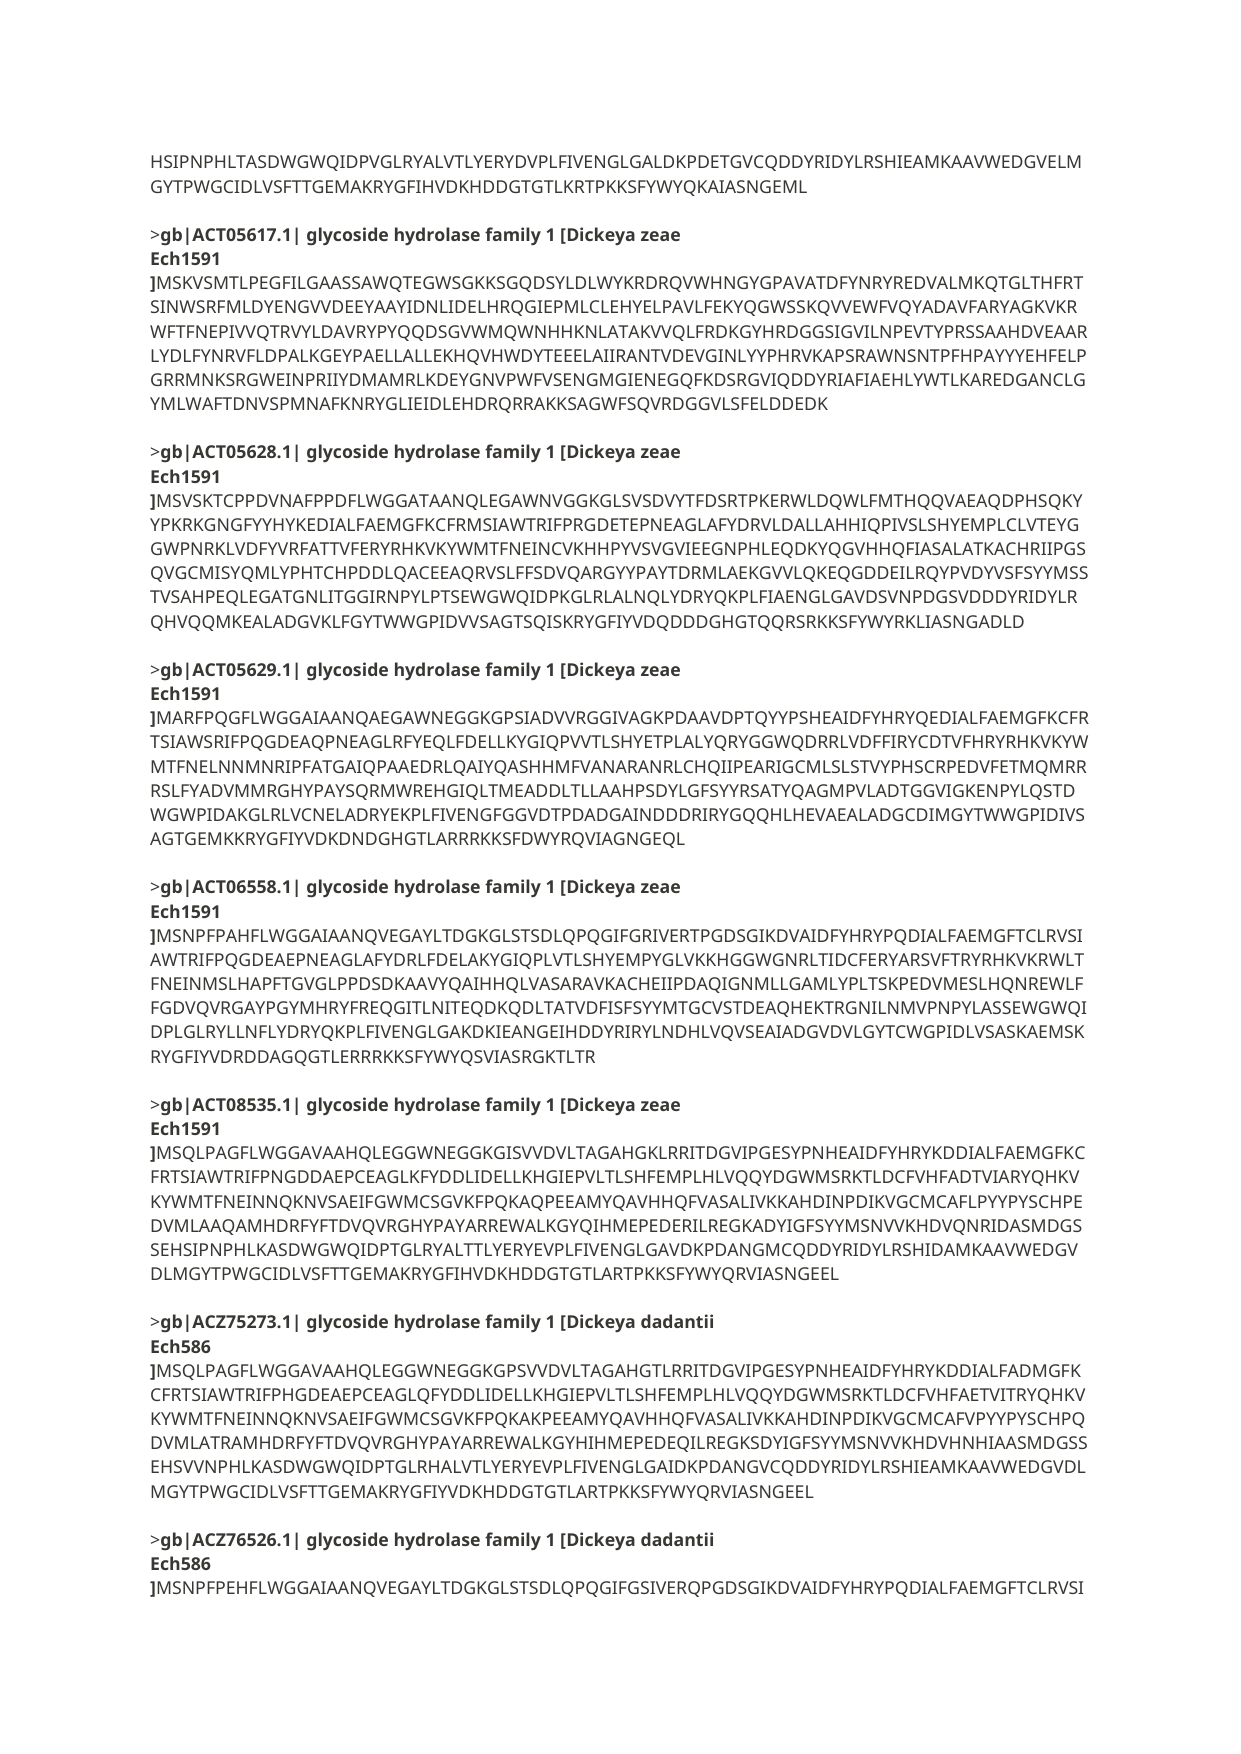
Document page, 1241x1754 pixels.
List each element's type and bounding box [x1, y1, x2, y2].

text [150, 150, 1090, 1600]
